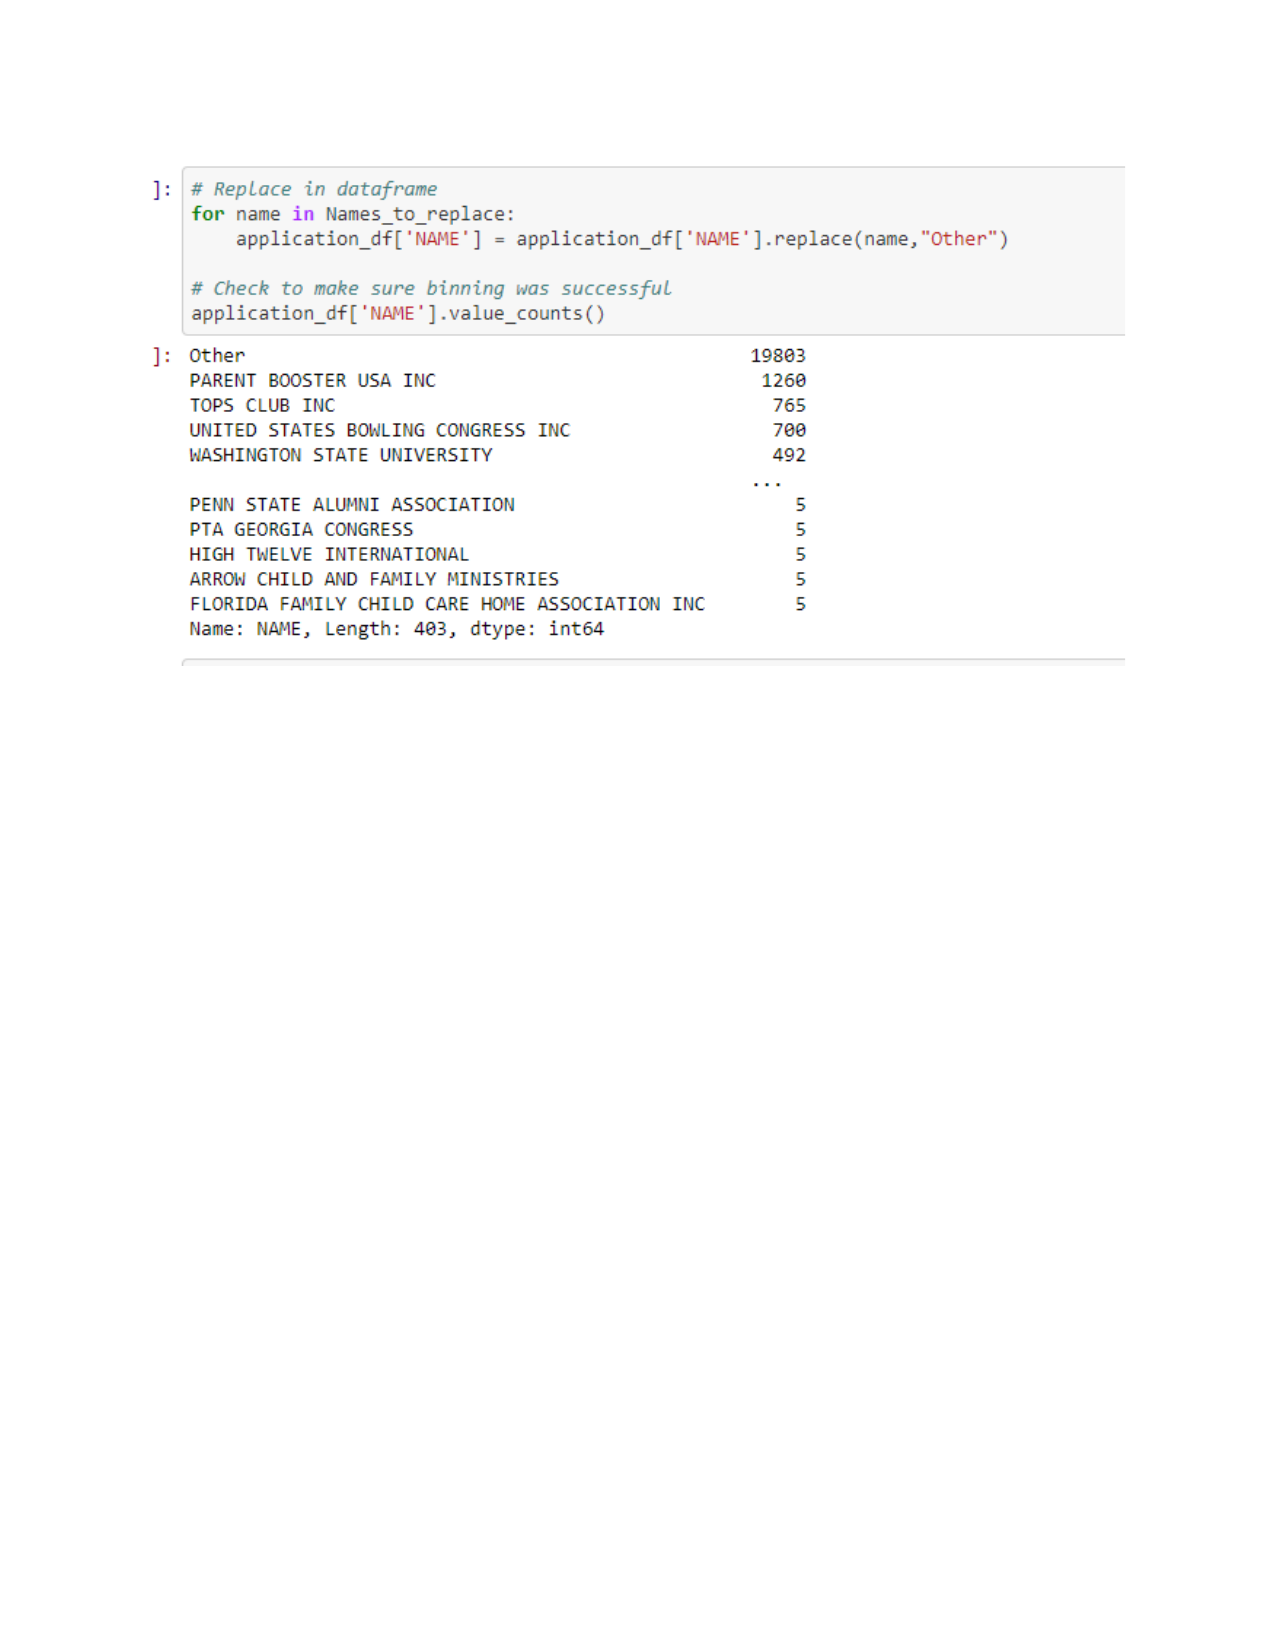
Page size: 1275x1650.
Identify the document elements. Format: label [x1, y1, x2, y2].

picture [150, 150, 1125, 666]
